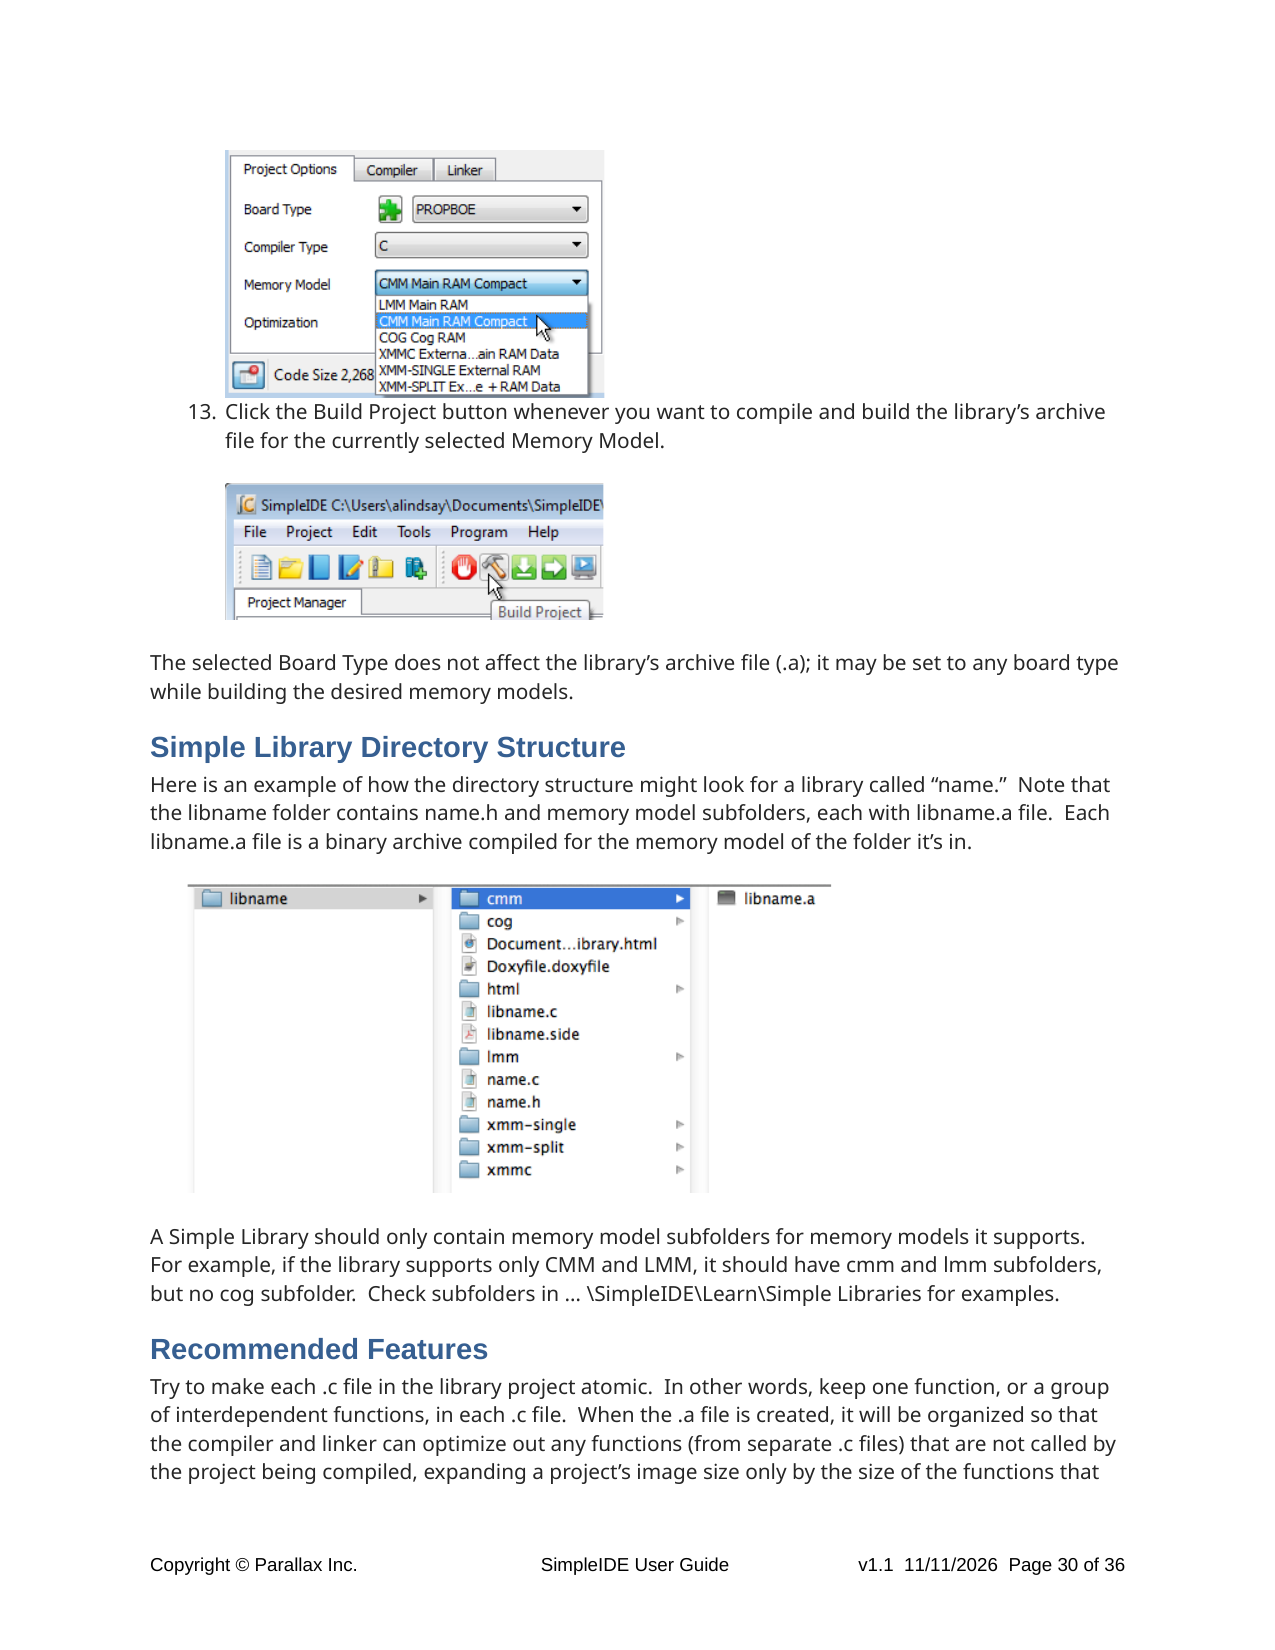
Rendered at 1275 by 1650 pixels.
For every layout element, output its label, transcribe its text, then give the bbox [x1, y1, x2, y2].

text A Simple Library should only contain memory model subfolders for memory models it supports. For example, if the library supports only CMM and LMM, it should have cmm and lmm subfolders, but no cog subfolder. Check subfolders in … \SimpleIDE\Learn\Simple Libraries for examples. [150, 1222, 1125, 1307]
text The selected Board Type does not affect the library’s archive file (.a); it may be set to any board type while building the desired memory models. [150, 648, 1125, 705]
picture [187, 884, 832, 1193]
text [150, 1372, 1125, 1486]
picture [225, 150, 605, 398]
subtitle Recommended Features [150, 1332, 1125, 1366]
picture [225, 483, 604, 620]
subtitle Simple Library Directory Structure [150, 730, 1125, 764]
text Here is an example of how the directory structure might look for a library called “name.” Note that the libname folder contains name.h and memory model subfolders, each with libname.a file. Each libname.a file is a binary archive compiled for the memory model of the folder it’s in. [150, 770, 1125, 855]
list Click the Build Project button whenever you want to compile and build the library’s archive file for the currently selected Memory Model. [187, 397, 1125, 454]
